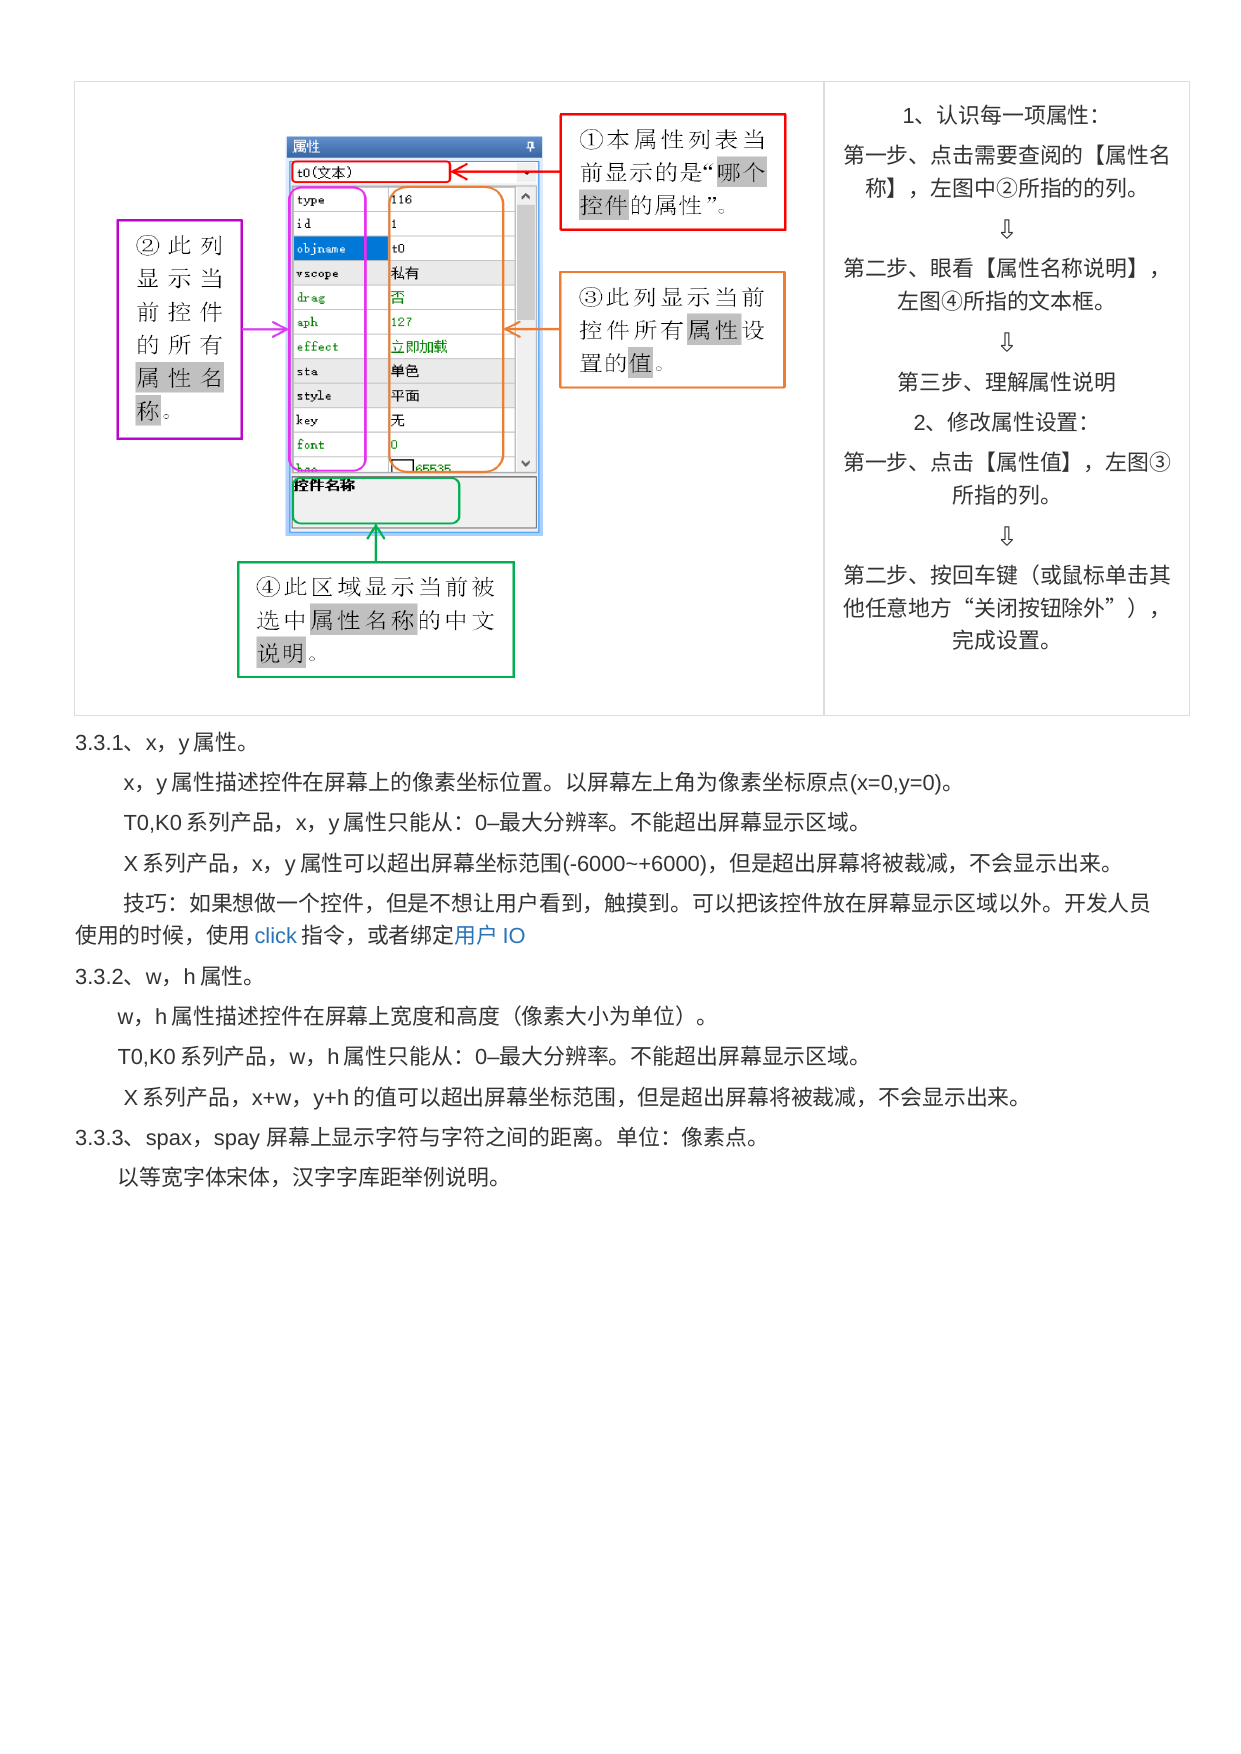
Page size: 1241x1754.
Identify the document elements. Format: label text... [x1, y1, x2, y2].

text T0,K0系列产品，x，y属性只能从：0–最大分辨率。不能超出屏幕显示区域。 [75, 805, 1165, 837]
text 3.3.2、w，h属性。 [75, 958, 1165, 991]
text 以等宽字体宋体，汉字字库距举例说明。 [75, 1160, 1165, 1192]
text 3.3.1、x，y属性。 [75, 724, 1165, 757]
table_cell 1、认识每一项属性： 第一步、点击需要查阅的【属性名称】，左图中②所指的的列。 ⇩ 第二步、眼看【属性名称说明】，左图④所指的文本框。 ⇩ 第三步、理解属性说明 2、修改属性设置： 第一步、点击【属性值】，左图③所指的列。 ⇩ 第二步、按回车键（或鼠标单击其他任意地方“关闭按钮除外”），完成设置。 [825, 82, 1189, 715]
text X系列产品，x，y属性可以超出屏幕坐标范围(-6000~+6000)，但是超出屏幕将被裁减，不会显示出来。 [75, 845, 1165, 878]
text 3.3.3、spax，spay 屏幕上显示字符与字符之间的距离。单位：像素点。 [75, 1119, 1165, 1152]
text w，h属性描述控件在屏幕上宽度和高度（像素大小为单位）。 [75, 998, 1165, 1031]
text 技巧：如果想做一个控件，但是不想让用户看到，触摸到。可以把该控件放在屏幕显示区域以外。开发人员使用的时候，使用click指令，或者绑定用户IO [75, 885, 1165, 950]
picture [87, 89, 812, 699]
table_cell [75, 82, 823, 715]
text x，y属性描述控件在屏幕上的像素坐标位置。以屏幕左上角为像素坐标原点(x=0,y=0)。 [75, 764, 1165, 797]
text X系列产品，x+w，y+h的值可以超出屏幕坐标范围，但是超出屏幕将被裁减，不会显示出来。 [75, 1079, 1165, 1112]
text T0,K0系列产品，w，h属性只能从：0–最大分辨率。不能超出屏幕显示区域。 [75, 1039, 1165, 1071]
